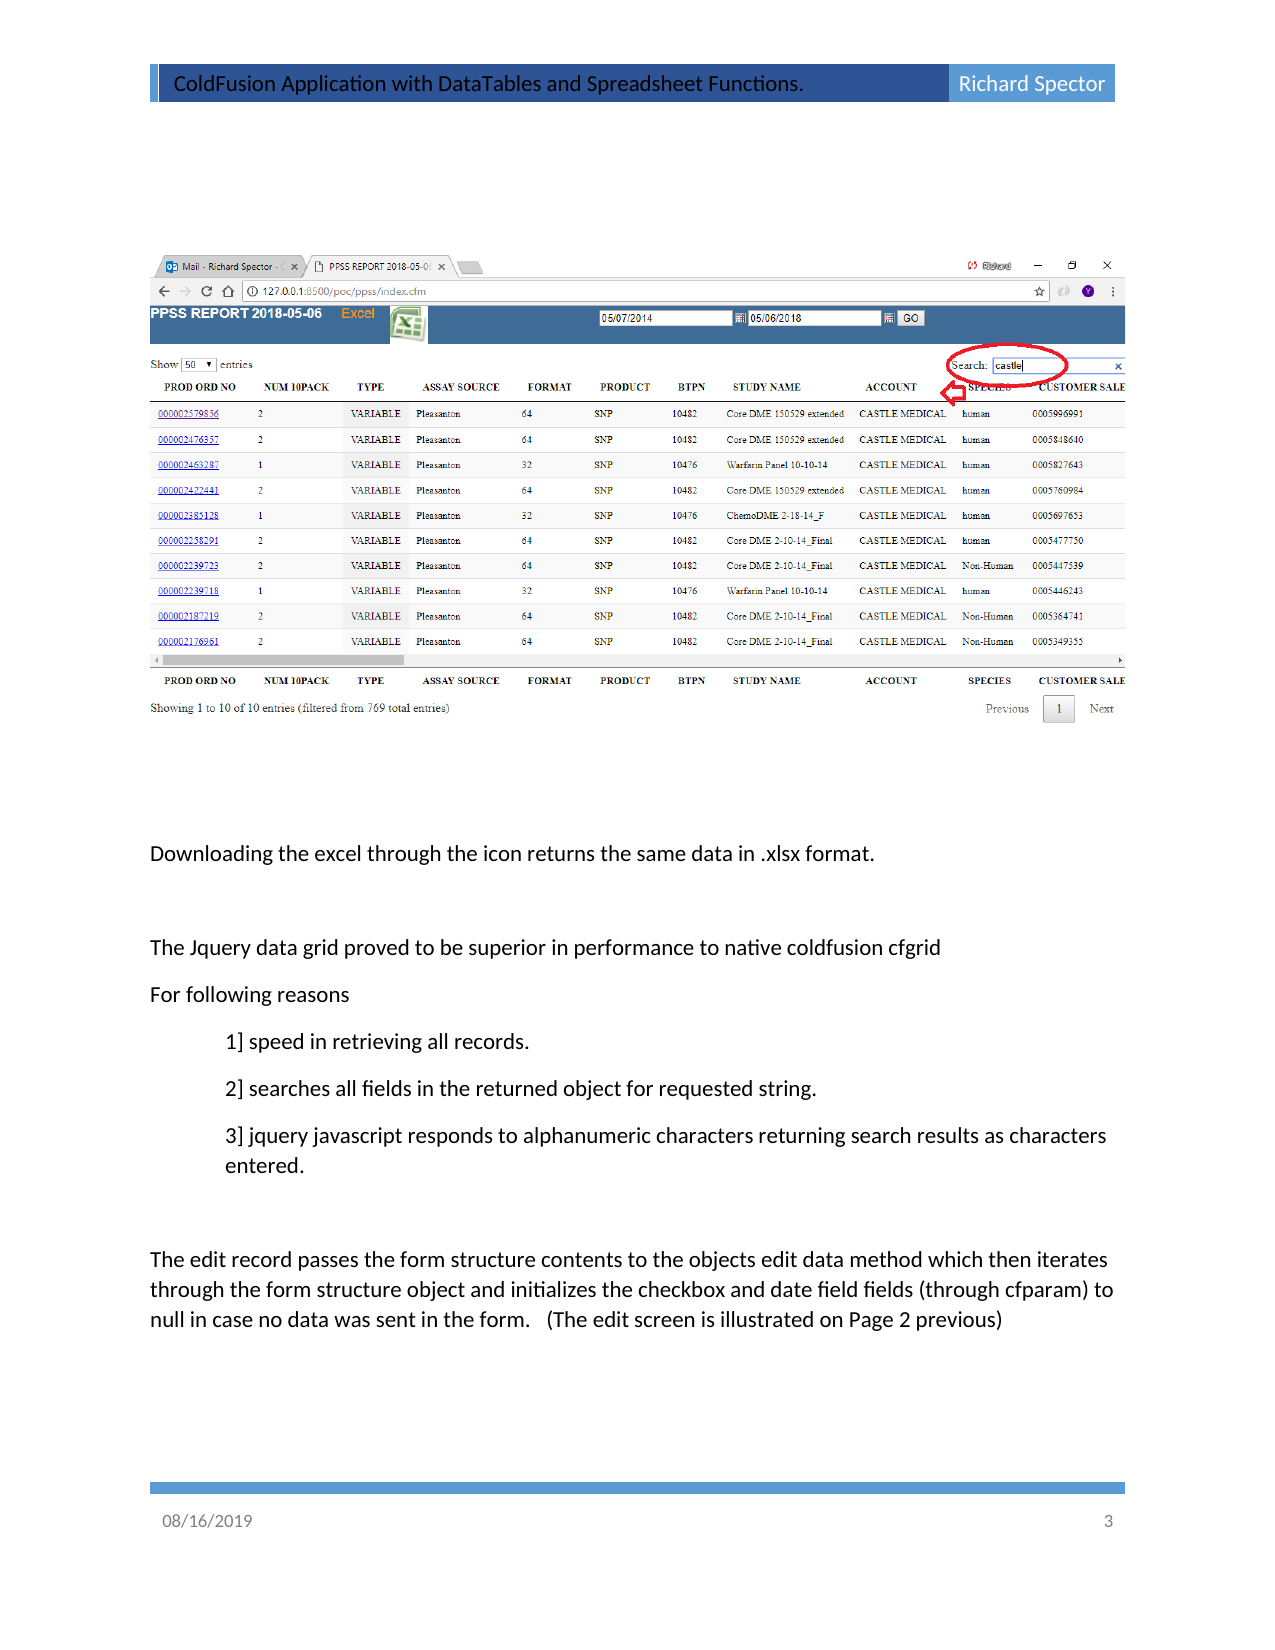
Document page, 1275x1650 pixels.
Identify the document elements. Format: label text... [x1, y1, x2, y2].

text For following reasons [150, 980, 1125, 1008]
text The edit record passes the form structure contents to the objects edit data method which then iterates through the form structure object and initializes the checkbox and date field fields (through cfparam) to null in case no data was sent in the form. (The edit screen is illustrated on Page 2 previous) [150, 1245, 1125, 1333]
text 2] searches all fields in the returned object for requested string. [150, 1074, 1125, 1102]
text 1] speed in retrieving all records. [150, 1027, 1125, 1055]
text 3] jquery javascript responds to alphanumeric characters returning search results as characters entered. [225, 1121, 1125, 1179]
text The Jquery data grid proved to be superior in performance to native coldfusion cfgrid [150, 933, 1125, 961]
picture [150, 255, 1125, 774]
text Downloading the excel through the icon returns the same data in .xlsx format. [150, 839, 1125, 868]
